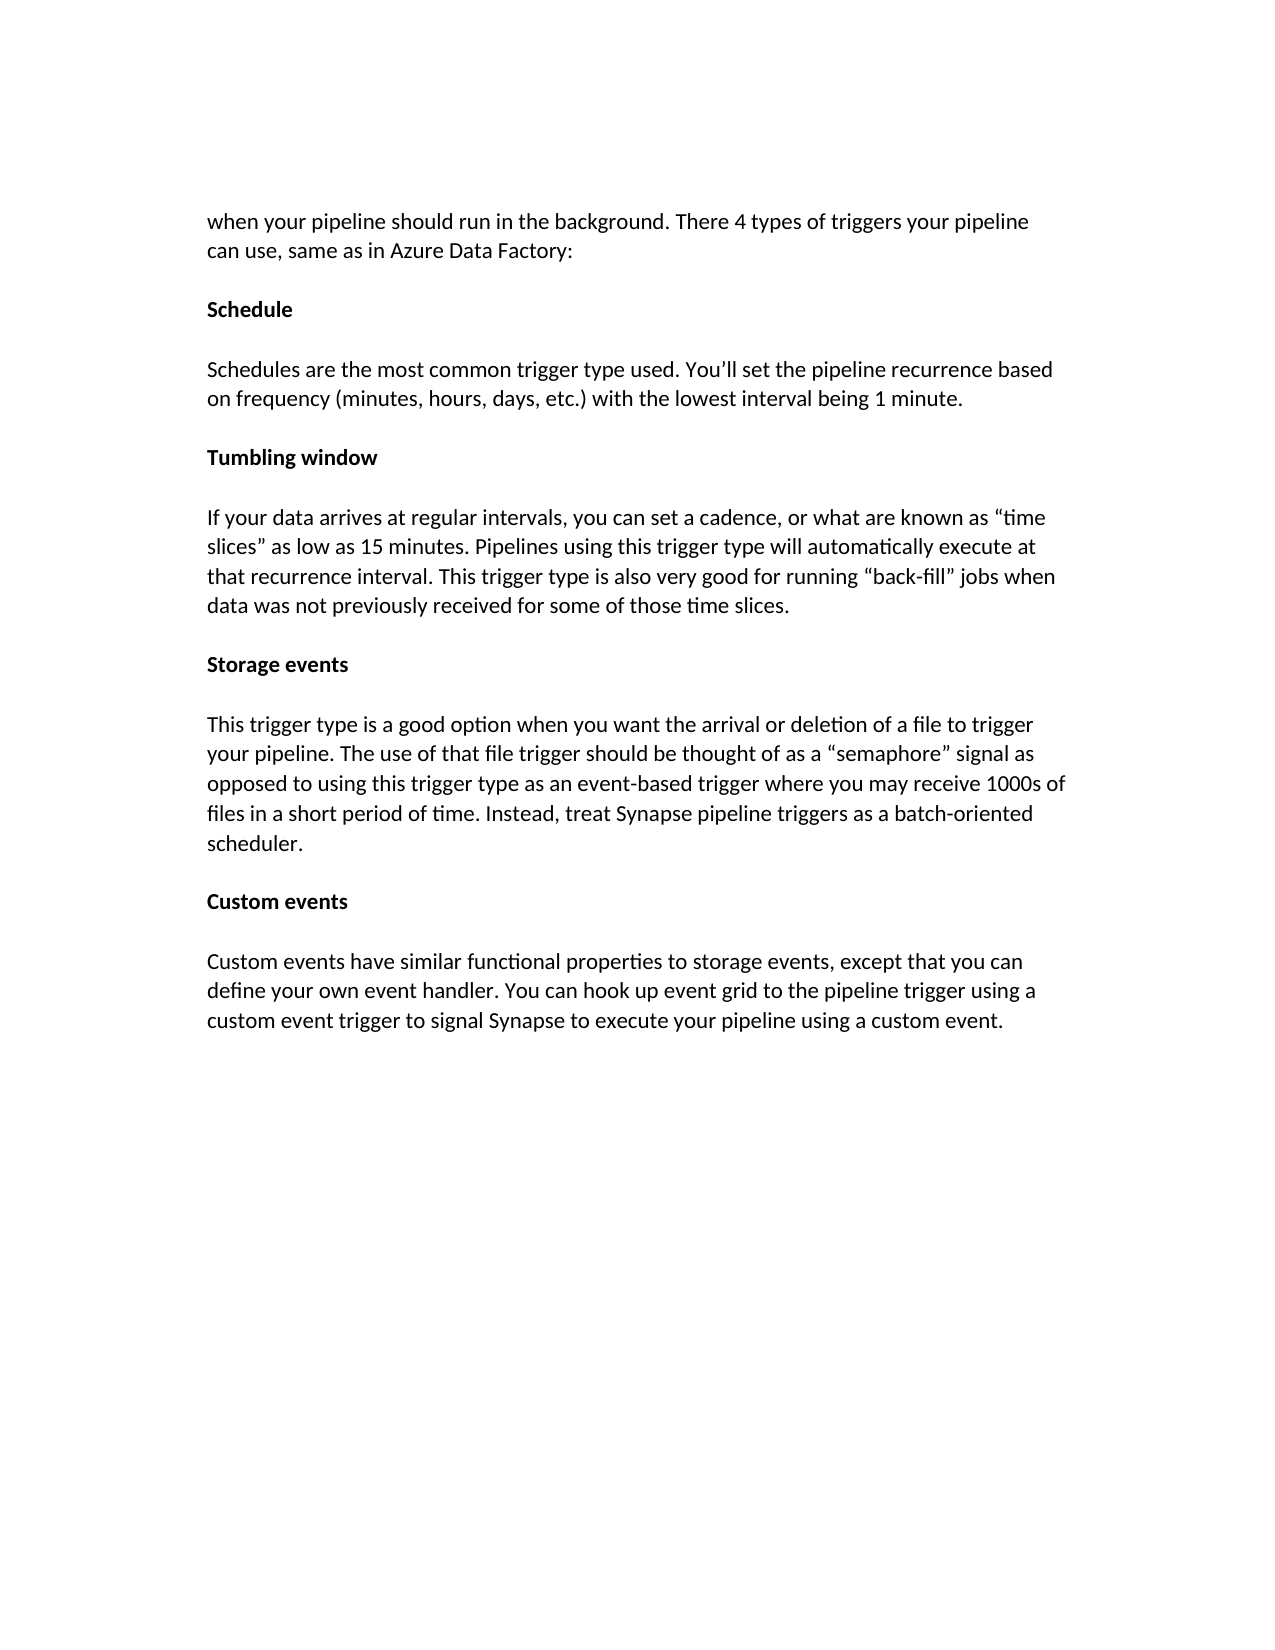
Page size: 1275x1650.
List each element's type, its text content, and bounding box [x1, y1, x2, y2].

subtitle Schedule [207, 295, 1068, 323]
subtitle Tumbling window [207, 443, 1068, 471]
subtitle Storage events [207, 651, 1068, 678]
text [207, 207, 1068, 264]
text If your data arrives at regular intervals, you can set a cadence, or what are known as “time slices” as low as 15 minutes. Pipelines using this trigger type will automatically execute at that recurrence interval. This trigger type is also very good for running “back-fill” jobs when data was not previously received for some of those time slices. [207, 503, 1068, 620]
text This trigger type is a good option when you want the arrival or deletion of a file to trigger your pipeline. The use of that file trigger should be thought of as a “semaphore” signal as opposed to using this trigger type as an event-based trigger where you may receive 1000s of files in a short period of time. Instead, treat Synapse pipeline triggers as a batch-oriented scheduler. [207, 710, 1068, 857]
text Custom events have similar functional properties to storage events, except that you can define your own event handler. You can hook up event grid to the pipeline trigger using a custom event trigger to signal Synapse to execute your pipeline using a custom event. [207, 947, 1068, 1034]
subtitle Custom events [207, 887, 1068, 916]
text Schedules are the most common trigger type used. You’ll set the pipeline recurrence based on frequency (minutes, hours, days, etc.) with the lowest interval being 1 minute. [207, 355, 1068, 412]
